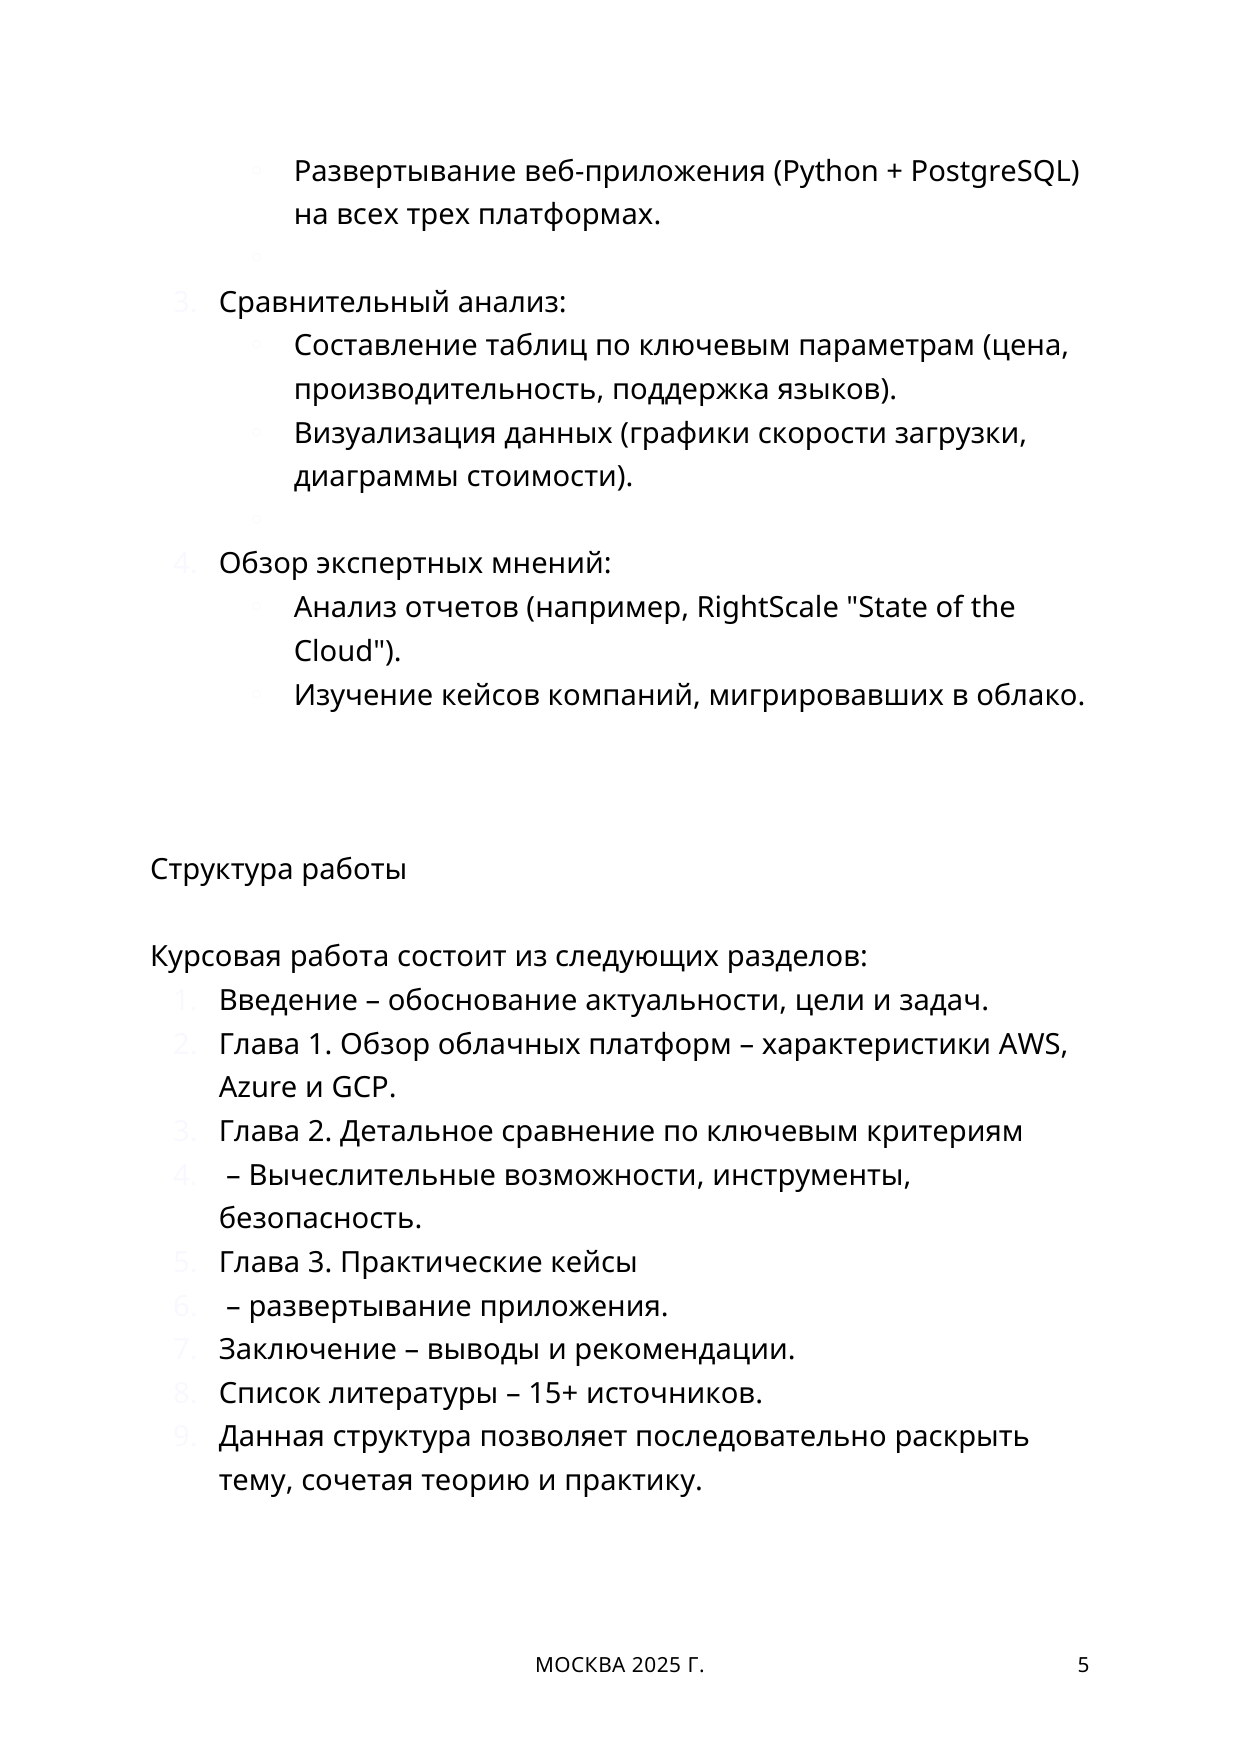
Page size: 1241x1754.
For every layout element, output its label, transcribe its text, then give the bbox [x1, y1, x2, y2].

list Введение – обоснование актуальности, цели и задач. [173, 979, 1090, 1019]
list Данная структура позволяет последовательно раскрыть тему, сочетая теорию и практику. [173, 1416, 1090, 1499]
list Глава 1. Обзор облачных платформ – характеристики AWS, Azure и GCP. [173, 1023, 1090, 1106]
list Сравнительный анализ: [173, 281, 1090, 321]
list Анализ отчетов (например, RightScale "State of the Cloud"). [248, 586, 1090, 670]
list Глава 3. Практические кейсы [173, 1241, 1090, 1281]
text Курсовая работа состоит из следующих разделов: [150, 936, 1090, 975]
list – развертывание приложения. [173, 1285, 1090, 1324]
list – Вычеслительные возможности, инструменты, безопасность. [173, 1154, 1090, 1237]
list Изучение кейсов компаний, мигрировавших в облако. [248, 674, 1090, 713]
list Глава 2. Детальное сравнение по ключевым критериям [173, 1110, 1090, 1150]
list Визуализация данных (графики скорости загрузки, диаграммы стоимости). [248, 412, 1090, 495]
list Заключение – выводы и рекомендации. [173, 1328, 1090, 1368]
list Список литературы – 15+ источников. [173, 1372, 1090, 1412]
list Развертывание веб-приложения (Python + PostgreSQL) на всех трех платформах. [248, 150, 1090, 233]
list Составление таблиц по ключевым параметрам (цена, производительность, поддержка языков). [248, 324, 1090, 408]
text Структура работы [150, 848, 1090, 888]
list Обзор экспертных мнений: [173, 543, 1090, 582]
